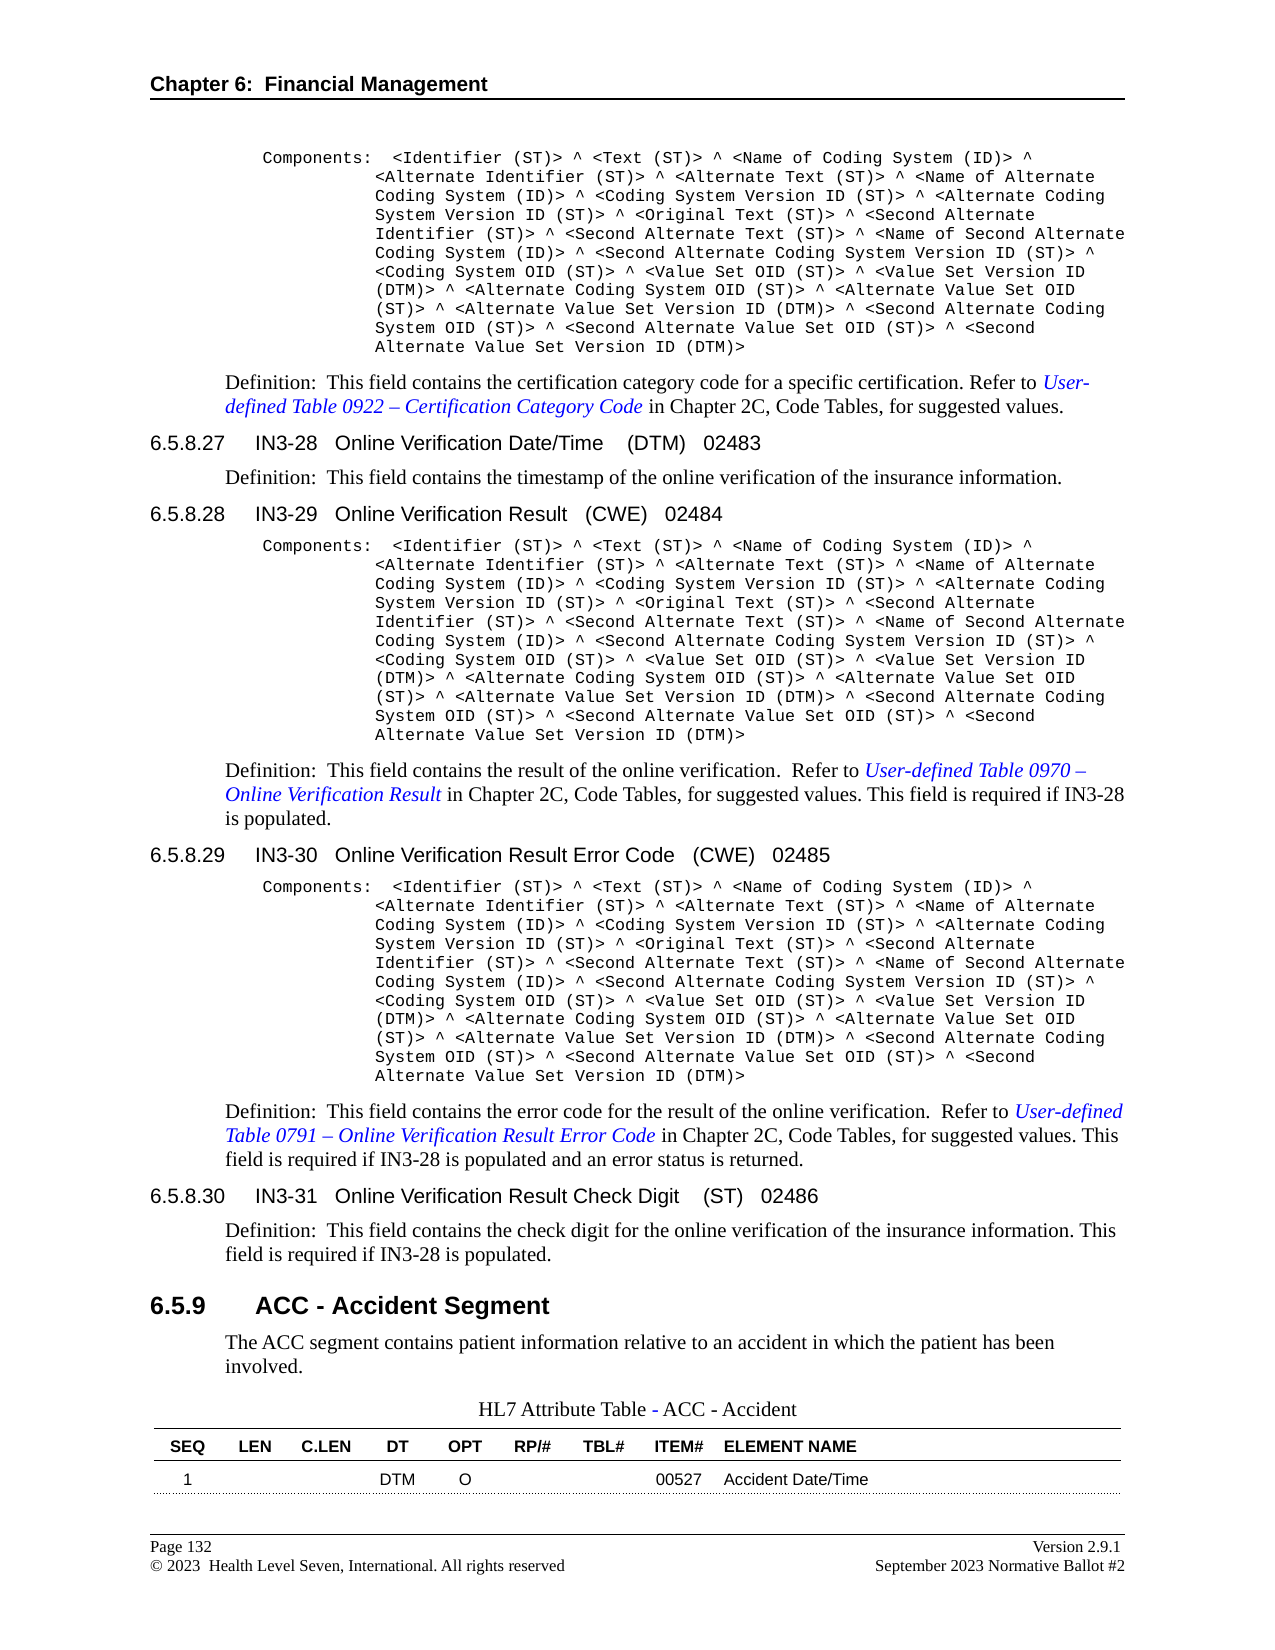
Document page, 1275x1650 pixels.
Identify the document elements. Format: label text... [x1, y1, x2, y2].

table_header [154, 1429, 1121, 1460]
subtitle IN3-28 Online Verification Date/Time (DTM) 02483 [150, 431, 1125, 454]
text Definition: This field contains the result of the online verification. Refer to User-defined Table 0970 – Online Verification Result in Chapter 2C, Code Tables, for suggested values. This field is required if IN3-28 is populated. [225, 758, 1125, 830]
text HL7 Attribute Table - ACC - Accident [150, 1397, 1125, 1421]
subtitle IN3-29 Online Verification Result (CWE) 02484 [150, 501, 1125, 525]
text Definition: This field contains the certification category code for a specific certification. Refer to User-defined Table 0922 – Certification Category Code in Chapter 2C, Code Tables, for suggested values. [225, 370, 1125, 418]
subtitle IN3-30 Online Verification Result Error Code (CWE) 02485 [150, 842, 1125, 866]
text The ACC segment contains patient information relative to an accident in which the patient has been involved. [225, 1330, 1125, 1378]
subtitle ACC - Accident Segment [150, 1291, 1125, 1320]
text Definition: This field contains the error code for the result of the online verification. Refer to User-defined Table 0791 – Online Verification Result Error Code in Chapter 2C, Code Tables, for suggested values. This field is required if IN3-28 is populated and an error status is returned. [225, 1099, 1125, 1171]
text Definition: This field contains the timestamp of the online verification of the insurance information. [225, 465, 1125, 489]
subtitle IN3-31 Online Verification Result Check Digit (ST) 02486 [150, 1183, 1125, 1207]
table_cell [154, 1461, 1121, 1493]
text Definition: This field contains the check digit for the online verification of the insurance information. This field is required if IN3-28 is populated. [225, 1218, 1125, 1266]
